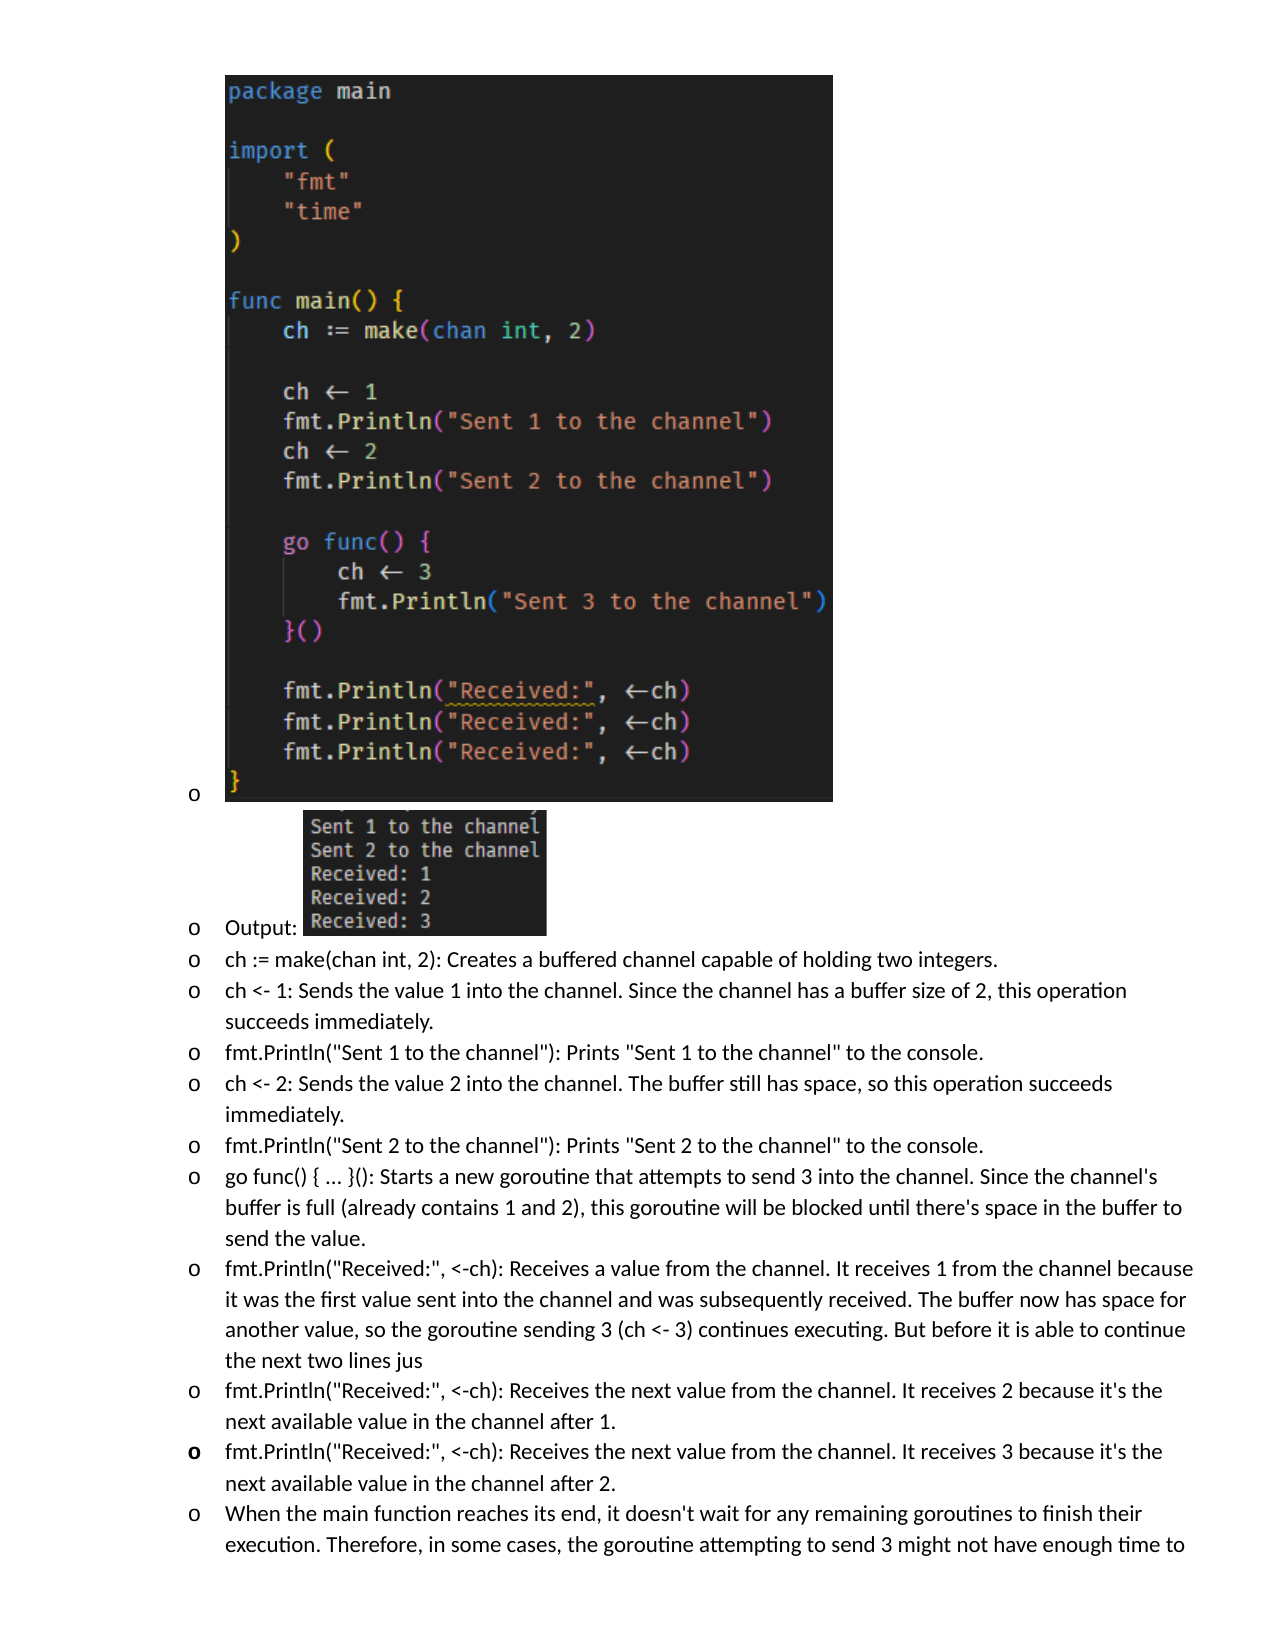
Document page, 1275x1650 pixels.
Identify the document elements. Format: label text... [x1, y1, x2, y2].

list go func() { ... }(): Starts a new goroutine that attempts to send 3 into the channel. Since the channel's buffer is full (already contains 1 and 2), this goroutine will be blocked until there's space in the buffer to send the value. [187, 1162, 1200, 1252]
list fmt.Println("Received:", <-ch): Receives the next value from the channel. It receives 2 because it's the next available value in the channel after 1. [187, 1376, 1200, 1435]
list fmt.Println("Sent 1 to the channel"): Prints "Sent 1 to the channel" to the console. [187, 1038, 1200, 1067]
list Output: [187, 811, 1200, 942]
list fmt.Println("Sent 2 to the channel"): Prints "Sent 2 to the channel" to the console. [187, 1131, 1200, 1160]
list fmt.Println("Received:", <-ch): Receives the next value from the channel. It receives 3 because it's the next available value in the channel after 2. [187, 1437, 1200, 1497]
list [187, 1499, 1200, 1558]
list ch := make(chan int, 2): Creates a buffered channel capable of holding two integers. [187, 945, 1200, 974]
picture [225, 75, 833, 802]
picture [303, 810, 547, 936]
list ch <- 1: Sends the value 1 into the channel. Since the channel has a buffer size of 2, this operation succeeds immediately. [187, 976, 1200, 1036]
list fmt.Println("Received:", <-ch): Receives a value from the channel. It receives 1 from the channel because it was the first value sent into the channel and was subsequently received. The buffer now has space for another value, so the goroutine sending 3 (ch <- 3) continues executing. But before it is able to continue the next two lines jus [187, 1254, 1200, 1374]
list ch <- 2: Sends the value 2 into the channel. The buffer still has space, so this operation succeeds immediately. [187, 1069, 1200, 1128]
